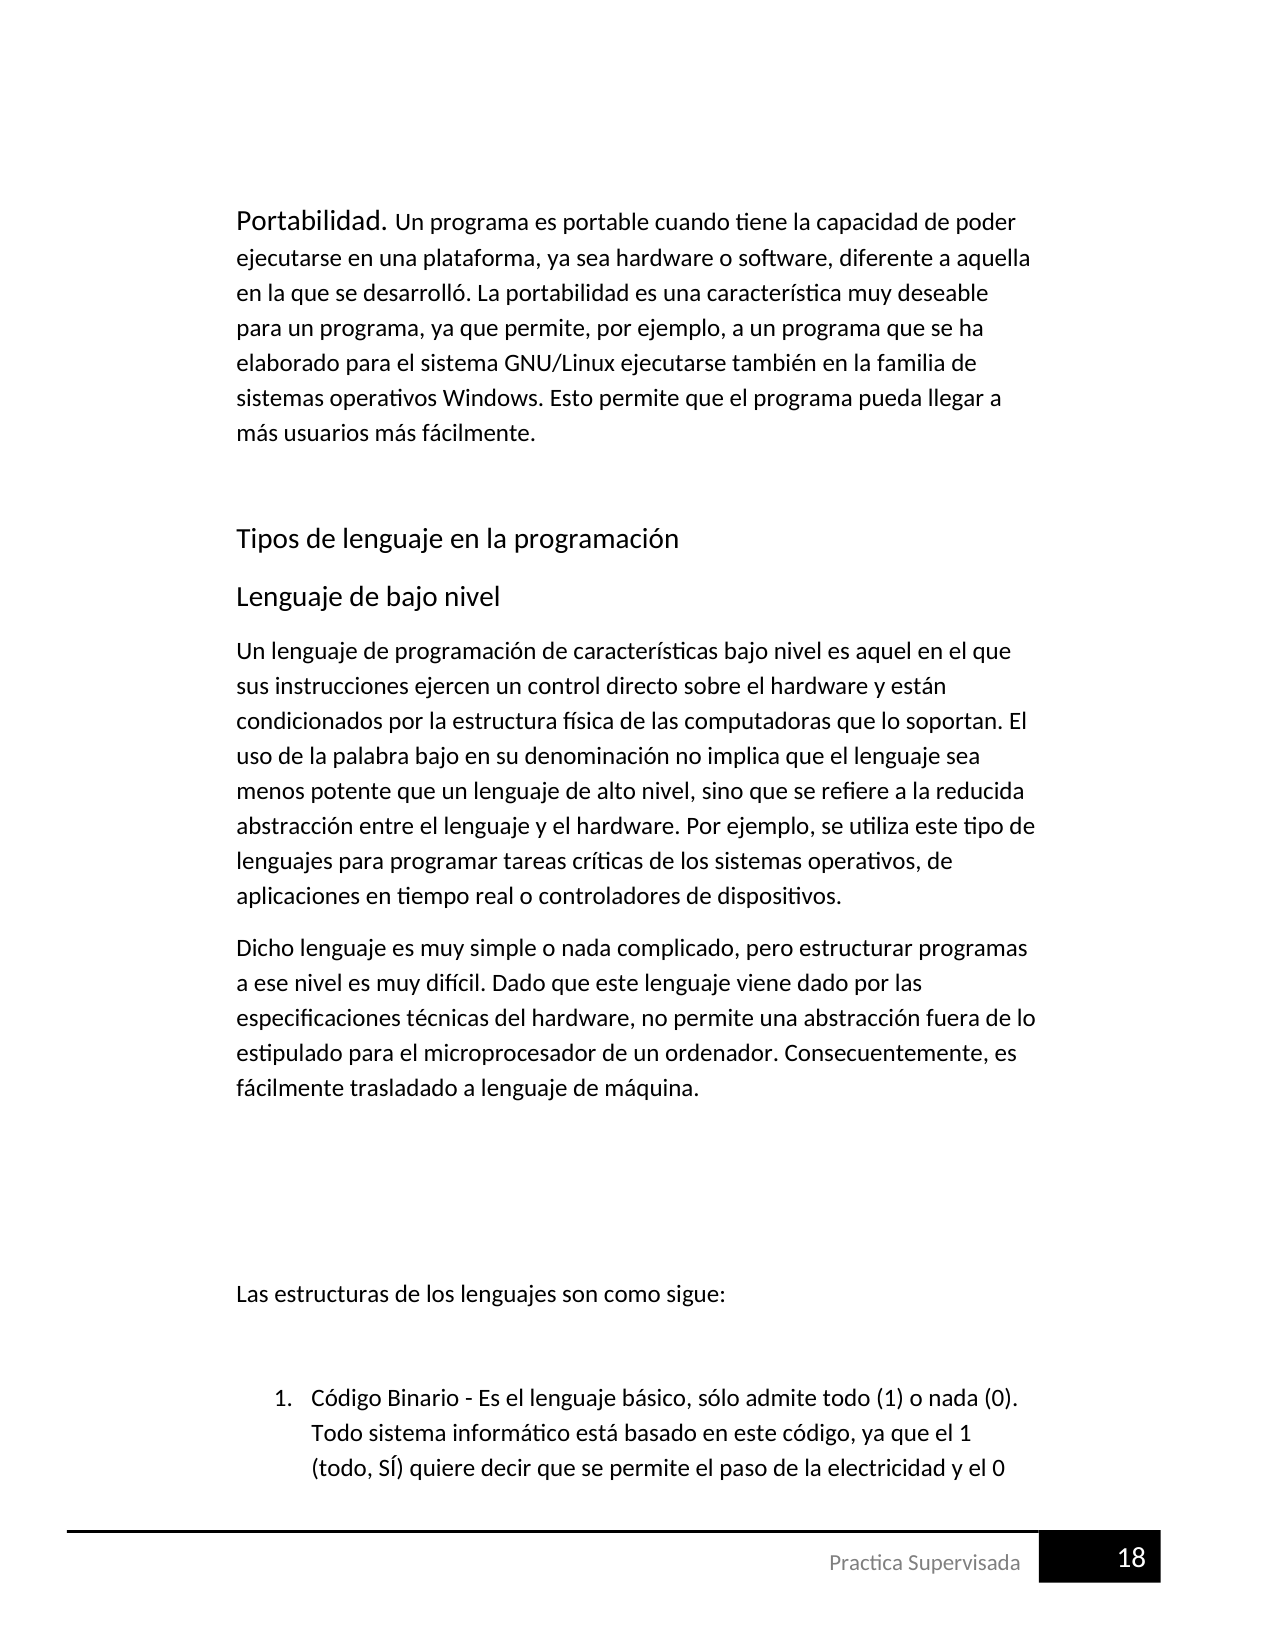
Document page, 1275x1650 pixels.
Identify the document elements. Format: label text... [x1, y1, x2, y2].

text Un lenguaje de programación de características bajo nivel es aquel en el que sus instrucciones ejercen un control directo sobre el hardware y están condicionados por la estructura física de las computadoras que lo soportan. El uso de la palabra bajo en su denominación no implica que el lenguaje sea menos potente que un lenguaje de alto nivel, sino que se refiere a la reducida abstracción entre el lenguaje y el hardware. Por ejemplo, se utiliza este tipo de lenguajes para programar tareas críticas de los sistemas operativos, de aplicaciones en tiempo real o controladores de dispositivos. [236, 635, 1039, 911]
text Portabilidad. Un programa es portable cuando tiene la capacidad de poder ejecutarse en una plataforma, ya sea hardware o software, diferente a aquella en la que se desarrolló. La portabilidad es una característica muy deseable para un programa, ya que permite, por ejemplo, a un programa que se ha elaborado para el sistema GNU/Linux ejecutarse también en la familia de sistemas operativos Windows. Esto permite que el programa pueda llegar a más usuarios más fácilmente. [236, 202, 1039, 447]
text Lenguaje de bajo nivel [236, 578, 1039, 613]
text Las estructuras de los lenguajes son como sigue: [236, 1279, 1039, 1309]
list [274, 1382, 1039, 1482]
text Dicho lenguaje es muy simple o nada complicado, pero estructurar programas a ese nivel es muy difícil. Dado que este lenguaje viene dado por las especificaciones técnicas del hardware, no permite una abstracción fuera de lo estipulado para el microprocesador de un ordenador. Consecuentemente, es fácilmente trasladado a lenguaje de máquina. [236, 932, 1039, 1102]
text Tipos de lenguaje en la programación [236, 520, 1039, 556]
